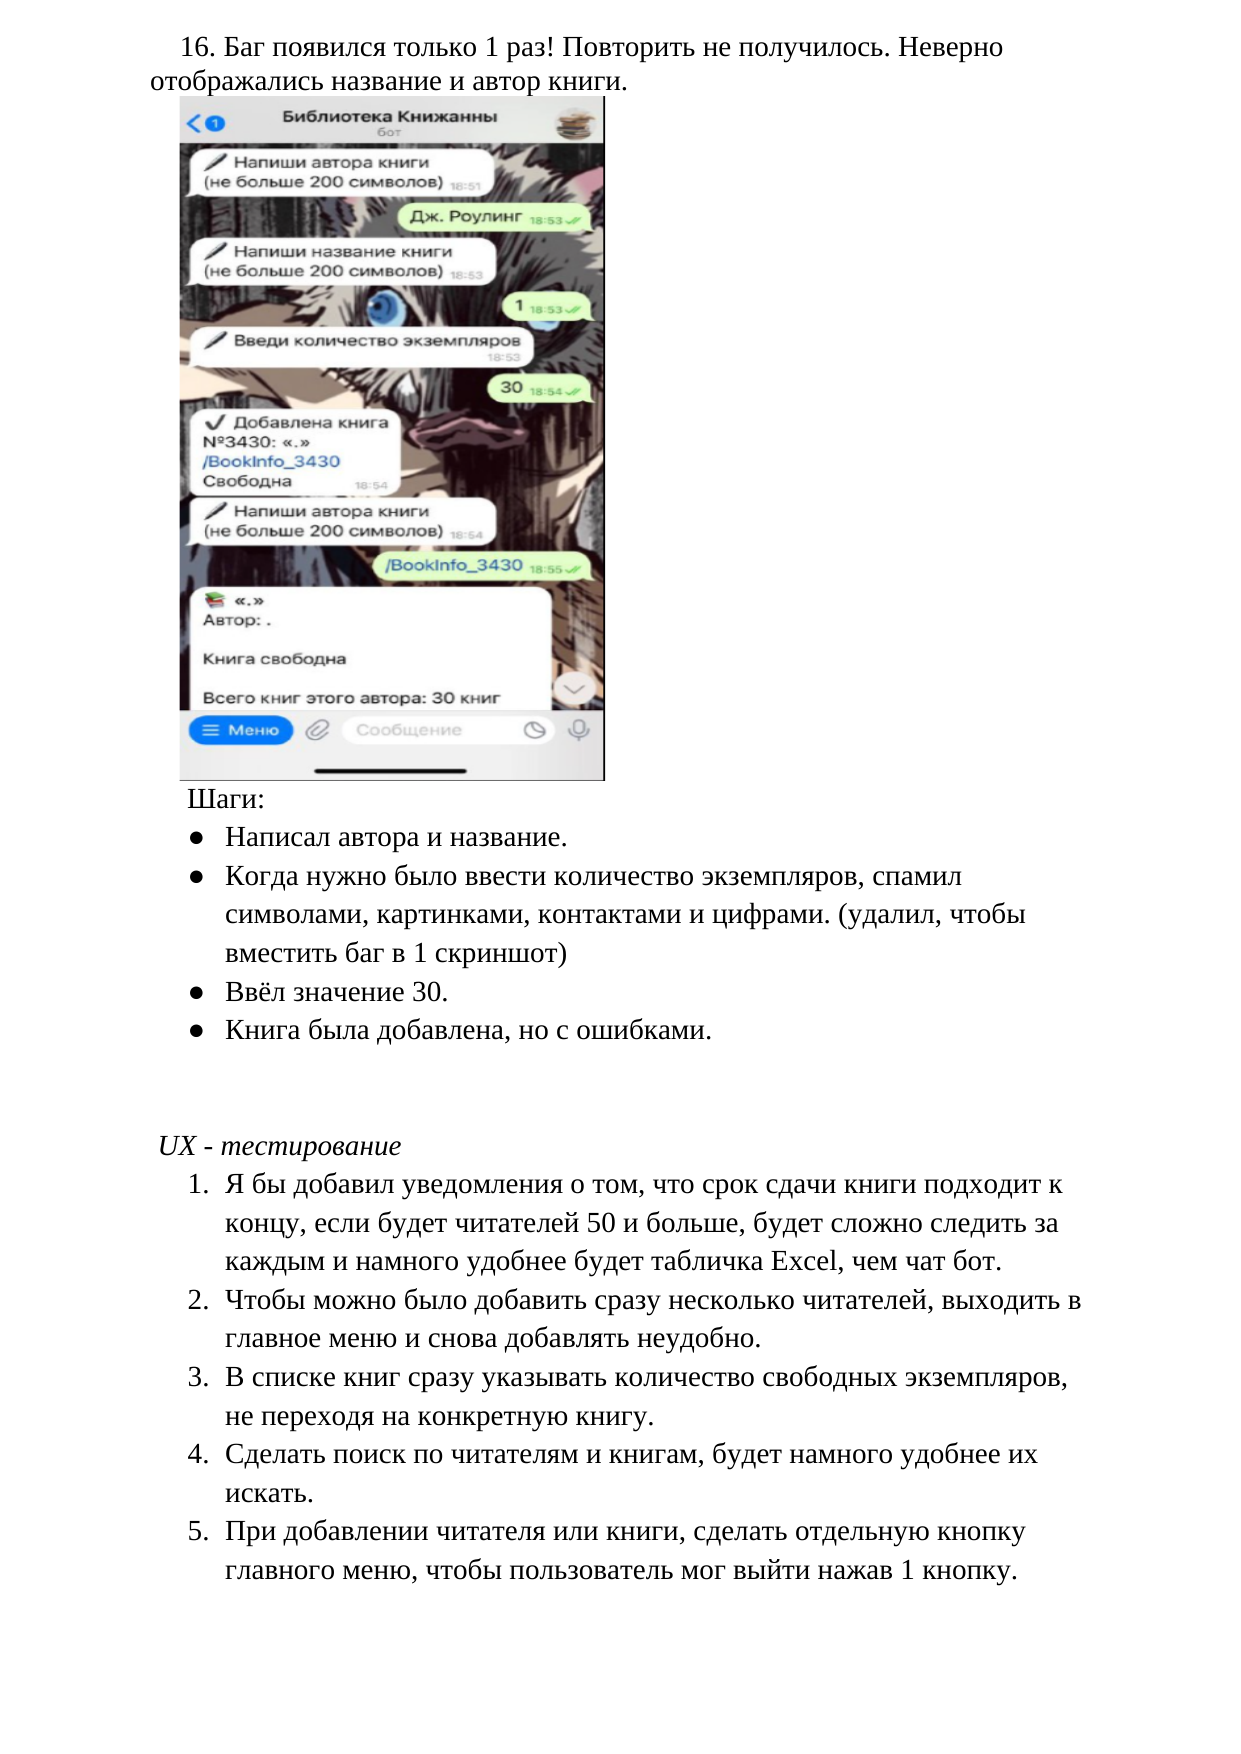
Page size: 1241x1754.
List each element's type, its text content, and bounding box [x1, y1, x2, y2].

list Книга была добавлена, но с ошибками. [187, 1012, 1090, 1046]
picture [179, 96, 606, 781]
list В списке книг сразу указывать количество свободных экземпляров, не переходя на конкретную книгу. [187, 1359, 1090, 1431]
list Ввёл значение 30. [187, 974, 1090, 1007]
list Когда нужно было ввести количество экземпляров, спамил символами, картинками, контактами и цифрами. (удалил, чтобы вместить баг в 1 скриншот) [187, 858, 1090, 969]
list Я бы добавил уведомления о том, что срок сдачи книги подходит к концу, если будет читателей 50 и больше, будет сложно следить за каждым и намного удобнее будет табличка Excel, чем чат бот. [187, 1166, 1090, 1277]
list Написал автора и название. [187, 819, 1090, 853]
list Сделать поиск по читателям и книгам, будет намного удобнее их искать. [187, 1436, 1090, 1508]
text 16. Баг появился только 1 раз! Повторить не получилось. Неверно отображались название и автор книги. [150, 29, 1090, 97]
list Чтобы можно было добавить сразу несколько читателей, выходить в главное меню и снова добавлять неудобно. [187, 1282, 1090, 1354]
text UX - тестирование [150, 1128, 1090, 1161]
text Шаги: [150, 781, 1090, 814]
list При добавлении читателя или книги, сделать отдельную кнопку главного меню, чтобы пользователь мог выйти нажав 1 кнопку. [187, 1513, 1090, 1585]
